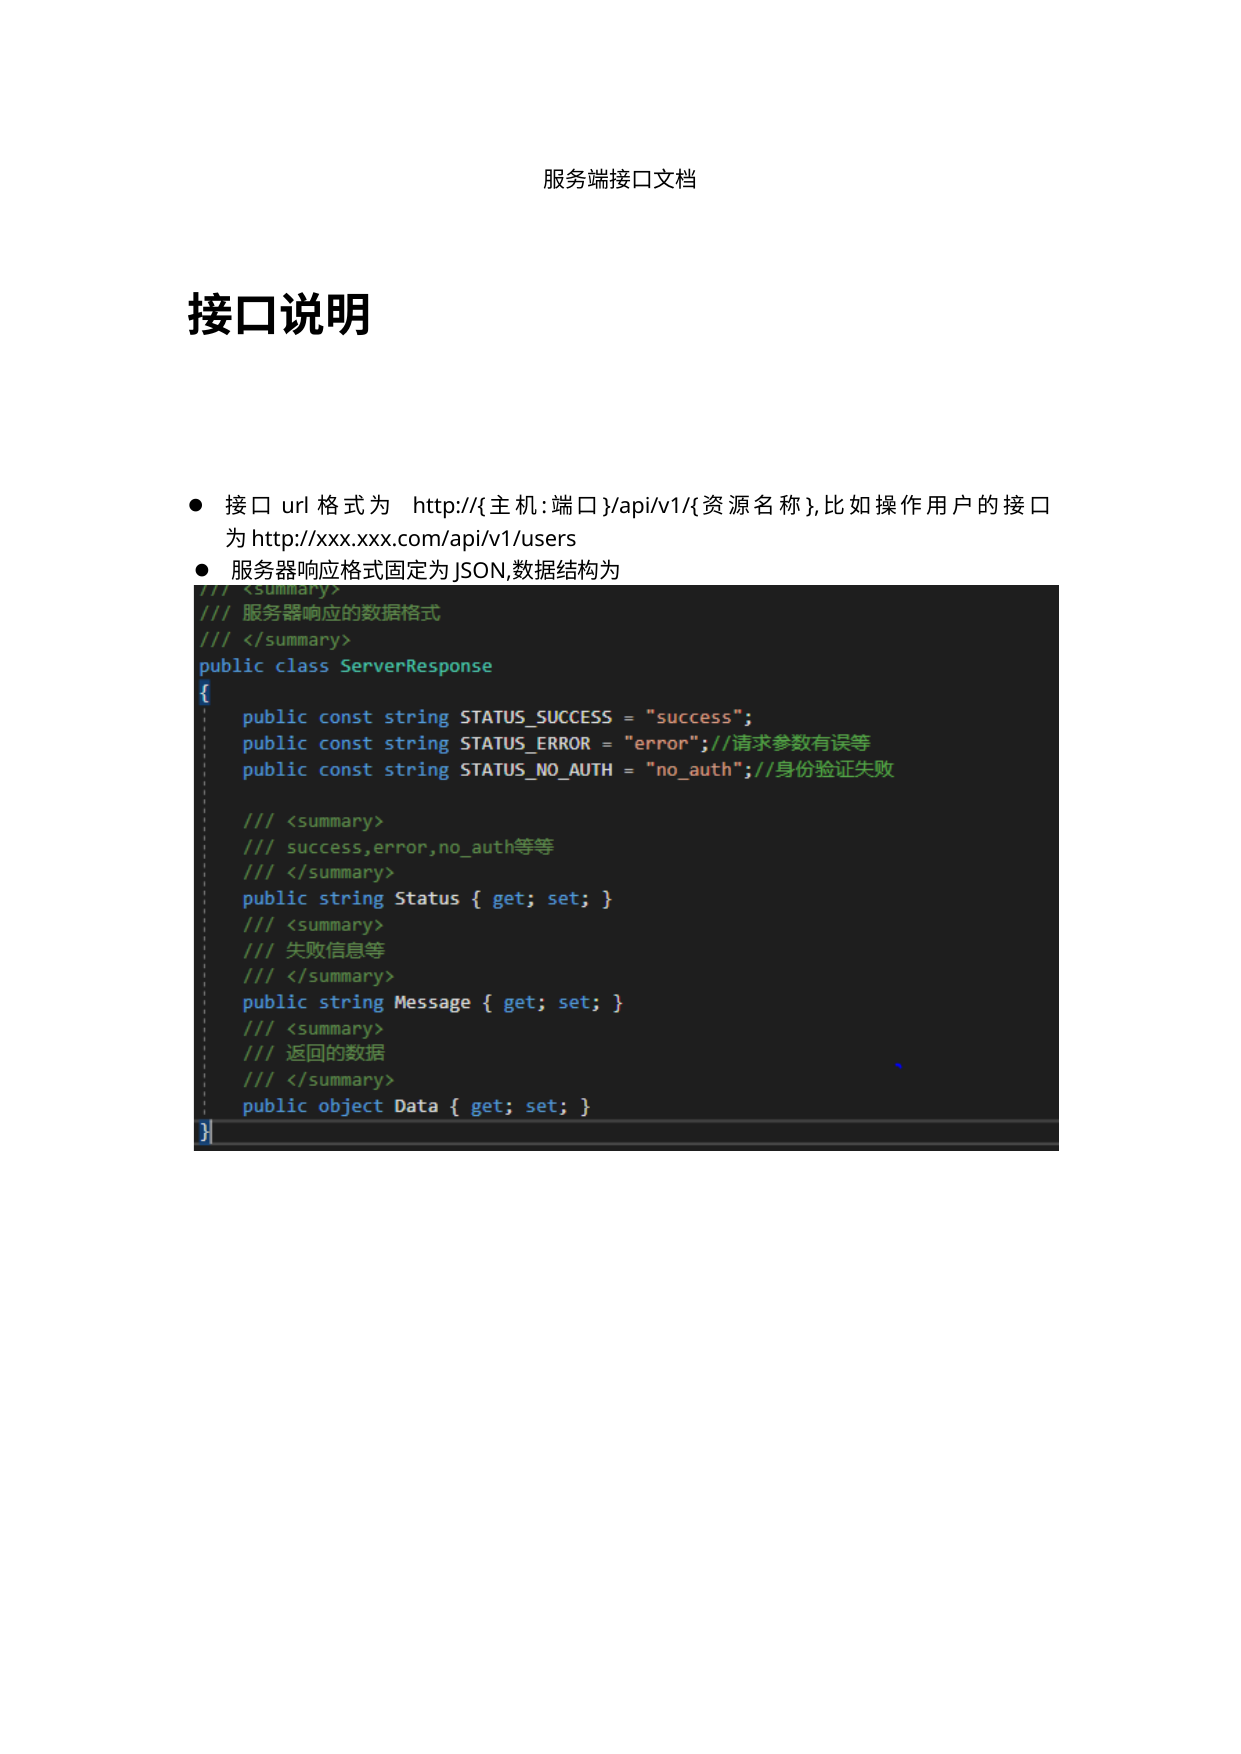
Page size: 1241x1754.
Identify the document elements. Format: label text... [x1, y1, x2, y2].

text 服务端接口文档 [187, 162, 1053, 194]
list 服务器响应格式固定为JSON,数据结构为 [194, 553, 1053, 585]
list 接口url格式为 http://{主机:端口}/api/v1/{资源名称},比如操作用户的接口为http://xxx.xxx.com/api/v1/users [187, 488, 1053, 553]
picture [193, 585, 1059, 1151]
subtitle 接口说明 [187, 262, 1053, 360]
